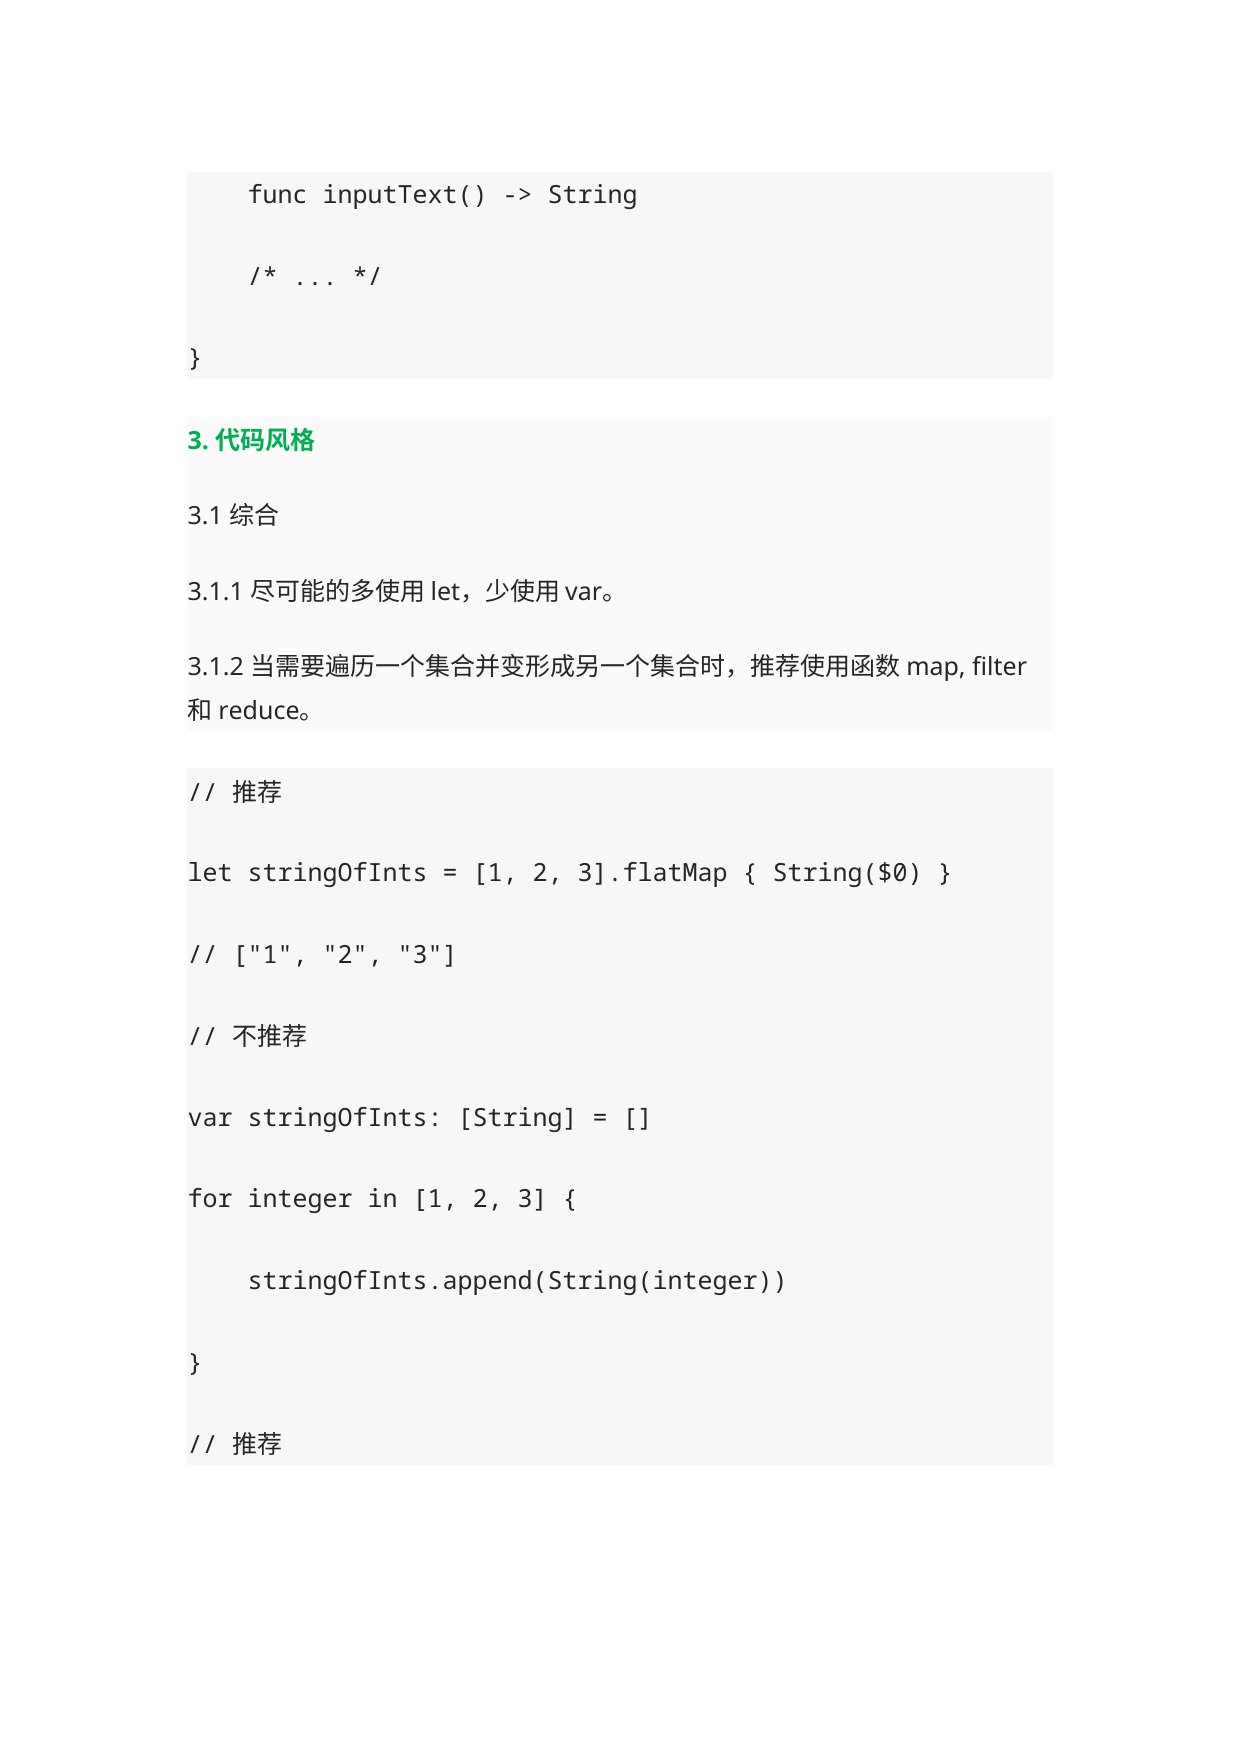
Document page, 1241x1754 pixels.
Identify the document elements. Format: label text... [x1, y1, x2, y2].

text var stringOfInts: [String] = [] [187, 1094, 1053, 1138]
text } [187, 1339, 1053, 1383]
text 3.1.1 尽可能的多使用let，少使用var。 [187, 567, 1053, 611]
text let stringOfInts = [1, 2, 3].flatMap { String($0) } [187, 850, 1053, 894]
text stringOfInts.append(String(integer)) [187, 1258, 1053, 1302]
text // 不推荐 [187, 1013, 1053, 1057]
text // 推荐 [187, 768, 1053, 812]
text 3.1.2 当需要遍历一个集合并变形成另一个集合时，推荐使用函数 map, filter 和 reduce。 [187, 643, 1053, 731]
text for integer in [1, 2, 3] { [187, 1176, 1053, 1220]
text func inputText() -> String [187, 172, 1053, 216]
text // ["1", "2", "3"] [187, 931, 1053, 975]
text // 推荐 [187, 1421, 1053, 1465]
text } [187, 335, 1053, 379]
text /* ... */ [187, 253, 1053, 298]
text 3. 代码风格 [187, 417, 1053, 461]
text 3.1 综合 [187, 492, 1053, 536]
